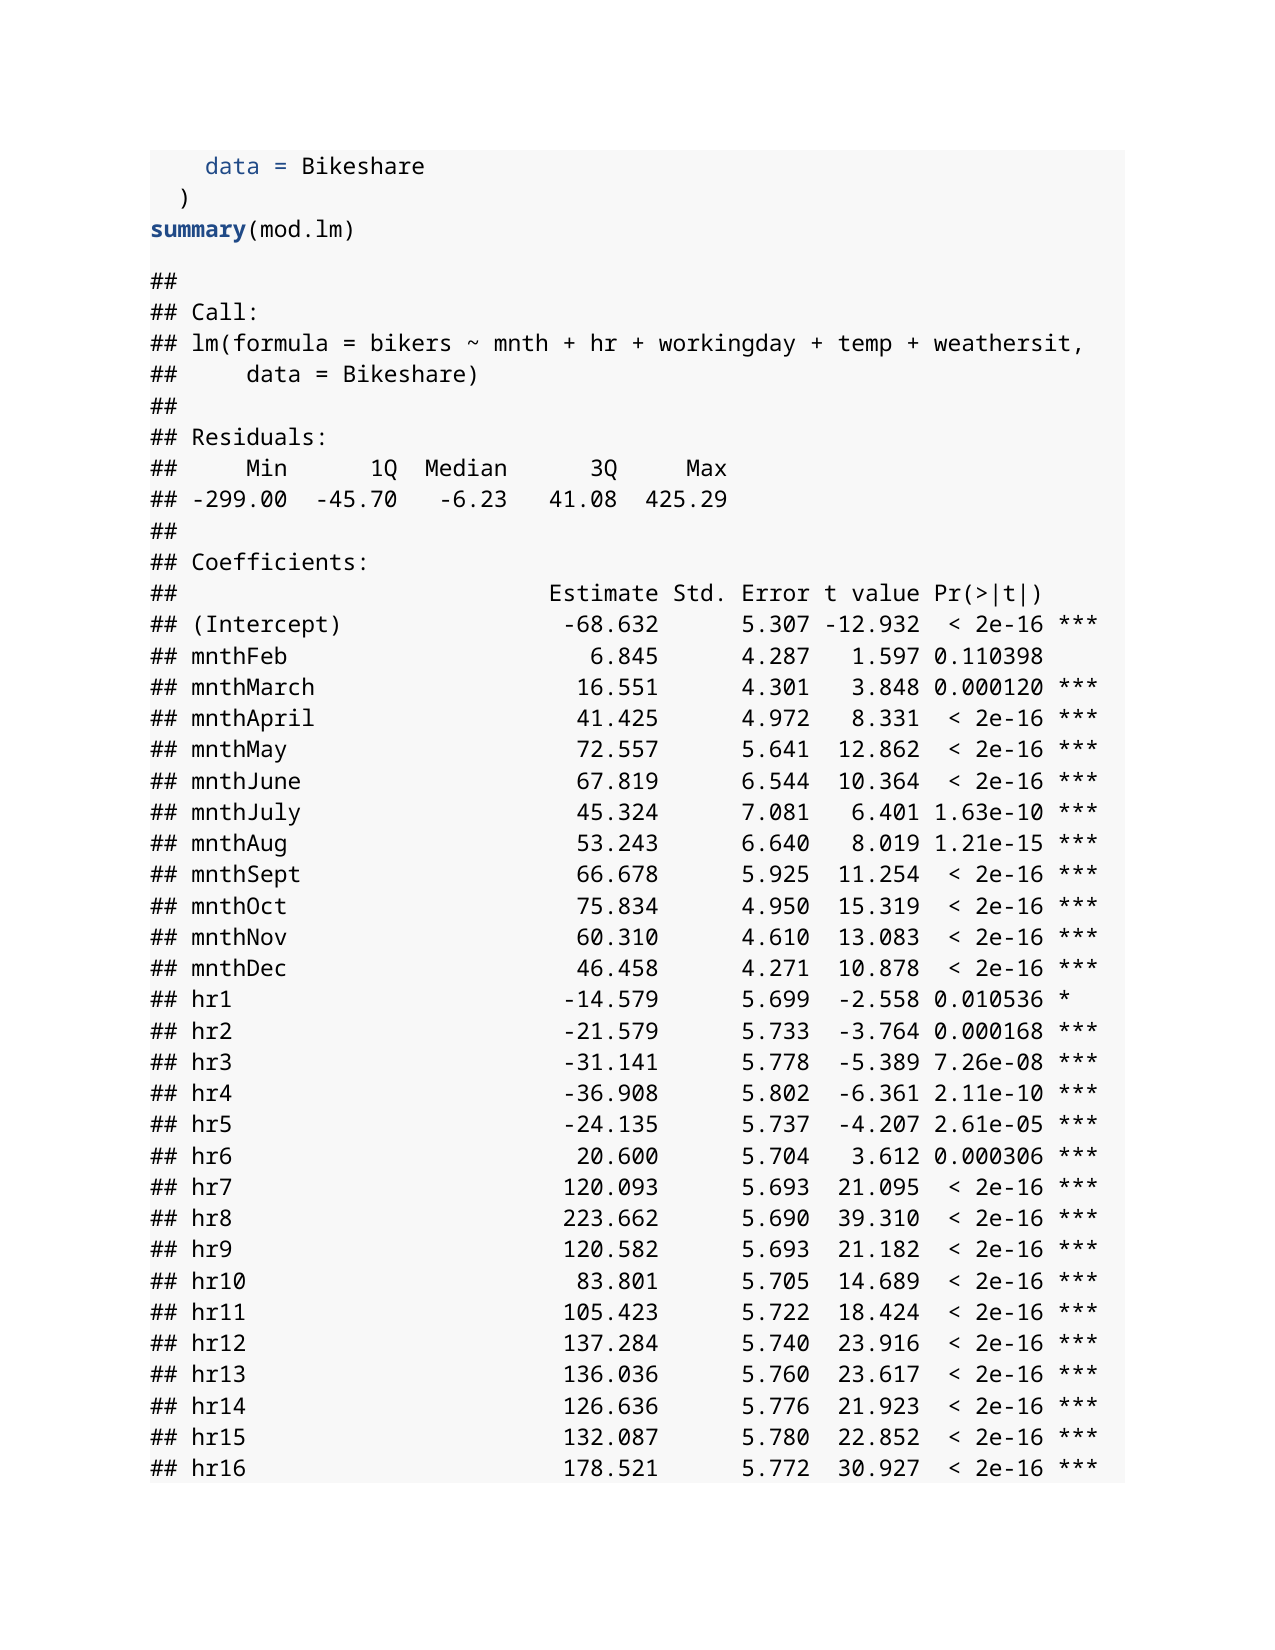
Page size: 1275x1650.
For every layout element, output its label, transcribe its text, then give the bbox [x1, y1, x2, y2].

text mod.lm <- lm( bikers ~ mnth + hr + workingday + temp + weathersit, data = Bikeshare ) summary(mod.lm) [150, 150, 1125, 244]
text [150, 264, 1125, 1483]
